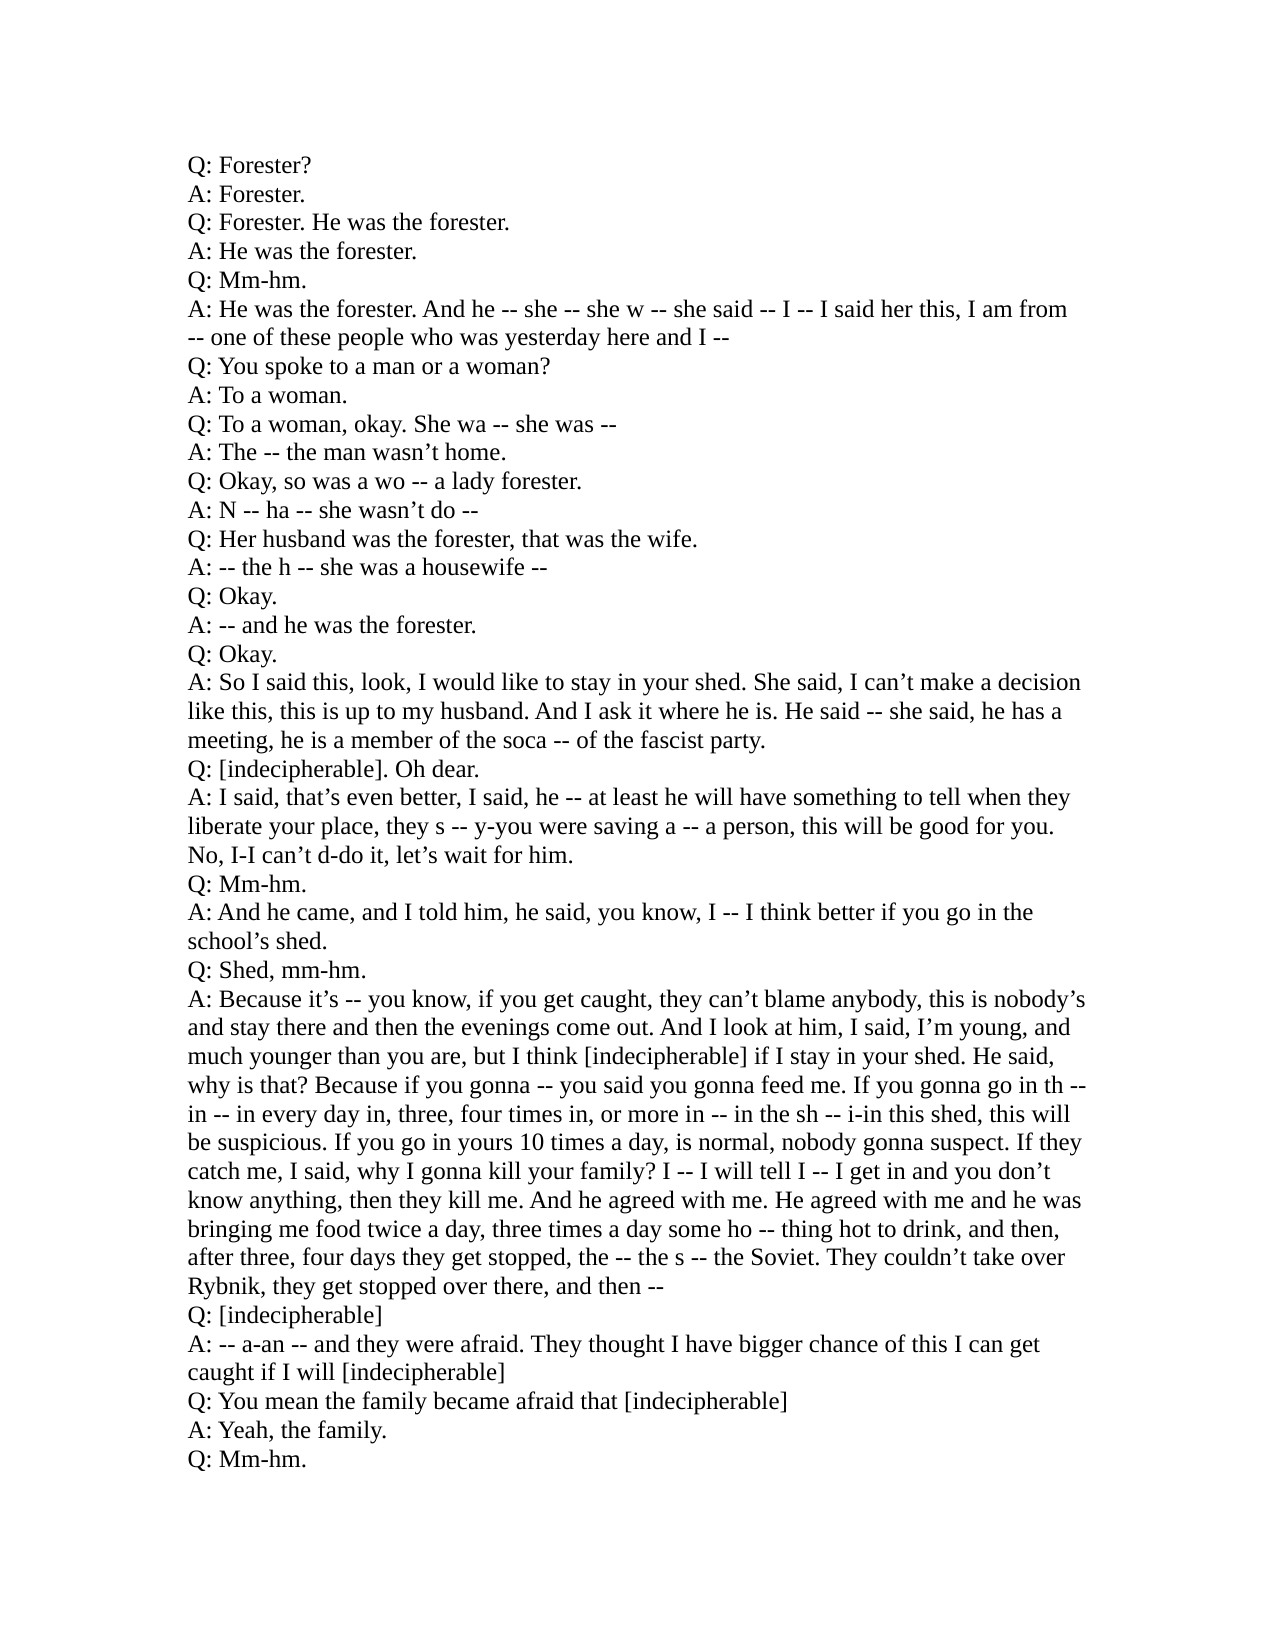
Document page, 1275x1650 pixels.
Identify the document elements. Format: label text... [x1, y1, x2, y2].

text Q: You mean the family became afraid that [indecipherable] [187, 1444, 1087, 1472]
text A: To a woman. [187, 437, 1087, 466]
text A: Because it’s -- you know, if you get caught, they can’t blame anybody, this is nobody’s and stay there and then the evenings come out. And I look at him, I said, I’m young, and much younger than you are, but I think [indecipherable] if I stay in your shed. He said, why is that? Because if you gonna -- you said you gonna feed me. If you gonna go in th -- in -- in every day in, three, four times in, or more in -- in the sh -- i-in this shed, this will be suspicious. If you go in yours 10 times a day, is normal, nobody gonna suspect. If they catch me, I said, why I gonna kill your family? I -- I will tell I -- I get in and you don’t know anything, then they kill me. And he agreed with me. He agreed with me and he was bringing me food twice a day, three times a day some ho -- thing hot to drink, and then, after three, four days they get stopped, the -- the s -- the Soviet. They couldn’t take over Rybnik, they get stopped over there, and then -- [187, 1041, 1087, 1357]
text Q: Her husband was the forester, that was the wife. [187, 581, 1087, 610]
text Q: Forester. He was the forester. [187, 265, 1087, 294]
text A: He was the forester. And he -- she -- she w -- she said -- I -- I said her this, I am from -- one of these people who was yesterday here and I -- [187, 351, 1087, 409]
text Q: [indecipherable] [187, 1357, 1087, 1386]
text Q: Mm-hm. [187, 322, 1087, 351]
text A: N -- ha -- she wasn’t do -- [187, 552, 1087, 581]
text A: And he came, and I told him, he said, you know, I -- I think better if you go in the school’s shed. [187, 955, 1087, 1012]
text Q: Okay. [187, 696, 1087, 725]
text Q: What -- what -- [187, 150, 1087, 179]
text A: The -- the man wasn’t home. [187, 495, 1087, 524]
text Q: Mm-hm. [187, 926, 1087, 955]
text Q: To a woman, okay. She wa -- she was -- [187, 466, 1087, 495]
text A: Forester. [187, 236, 1087, 265]
text Q: Okay, so was a wo -- a lady forester. [187, 524, 1087, 552]
text A: -- the h -- she was a housewife -- [187, 610, 1087, 639]
text A: So I said this, look, I would like to stay in your shed. She said, I can’t make a decision like this, this is up to my husband. And I ask it where he is. He said -- she said, he has a meeting, he is a member of the soca -- of the fascist party. [187, 725, 1087, 811]
text Q: Forester? [187, 207, 1087, 236]
text A: -- a-an -- and they were afraid. They thought I have bigger chance of this I can get caught if I will [indecipherable] [187, 1386, 1087, 1444]
text A: Forest man. [187, 179, 1087, 207]
text Q: Okay. [187, 639, 1087, 667]
text Q: You spoke to a man or a woman? [187, 409, 1087, 437]
text Q: Shed, mm-hm. [187, 1012, 1087, 1041]
text A: I said, that’s even better, I said, he -- at least he will have something to tell when they liberate your place, they s -- y-you were saving a -- a person, this will be good for you. No, I-I can’t d-do it, let’s wait for him. [187, 840, 1087, 926]
text Q: [indecipherable]. Oh dear. [187, 811, 1087, 840]
text A: -- and he was the forester. [187, 667, 1087, 696]
text A: He was the forester. [187, 294, 1087, 322]
